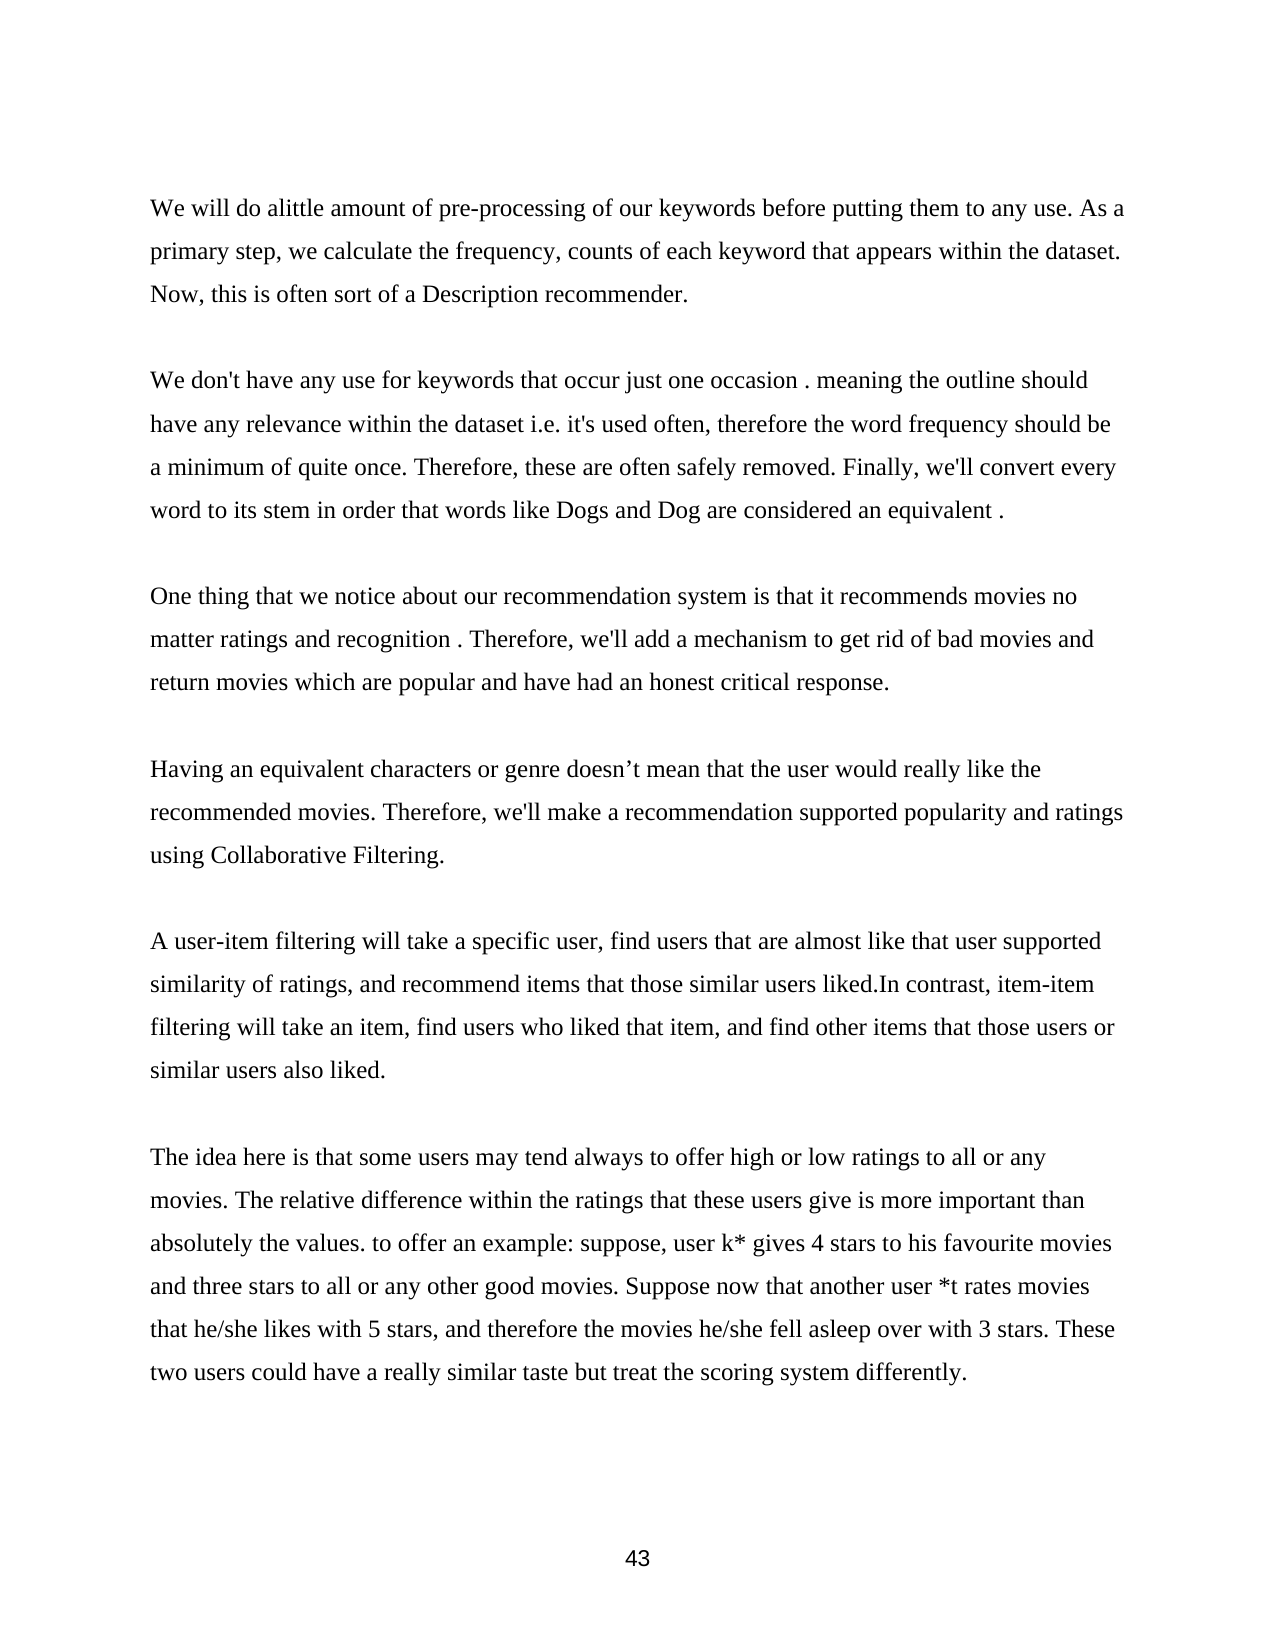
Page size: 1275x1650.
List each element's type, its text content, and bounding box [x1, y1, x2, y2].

text Having an equivalent characters or genre doesn’t mean that the user would really like the recommended movies. Therefore, we'll make a recommendation supported popularity and ratings using Collaborative Filtering. [150, 754, 1125, 869]
text A user-item filtering will take a specific user, find users that are almost like that user supported similarity of ratings, and recommend items that those similar users liked.In contrast, item-item filtering will take an item, find users who liked that item, and find other items that those users or similar users also liked. [150, 926, 1125, 1084]
text One thing that we notice about our recommendation system is that it recommends movies no matter ratings and recognition . Therefore, we'll add a mechanism to get rid of bad movies and return movies which are popular and have had an honest critical response. [150, 581, 1125, 696]
text We don't have any use for keywords that occur just one occasion . meaning the outline should have any relevance within the dataset i.e. it's used often, therefore the word frequency should be a minimum of quite once. Therefore, these are often safely removed. Finally, we'll convert every word to its stem in order that words like Dogs and Dog are considered an equivalent . [150, 366, 1125, 524]
text We will do alittle amount of pre-processing of our keywords before putting them to any use. As a primary step, we calculate the frequency, counts of each keyword that appears within the dataset. Now, this is often sort of a Description recommender. [150, 222, 1125, 308]
text The idea here is that some users may tend always to offer high or low ratings to all or any movies. The relative difference within the ratings that these users give is more important than absolutely the values. to offer an example: suppose, user k* gives 4 stars to his favourite movies and three stars to all or any other good movies. Suppose now that another user *t rates movies that he/she likes with 5 stars, and therefore the movies he/she fell asleep over with 3 stars. These two users could have a really similar taste but treat the scoring system differently. [150, 1142, 1125, 1386]
